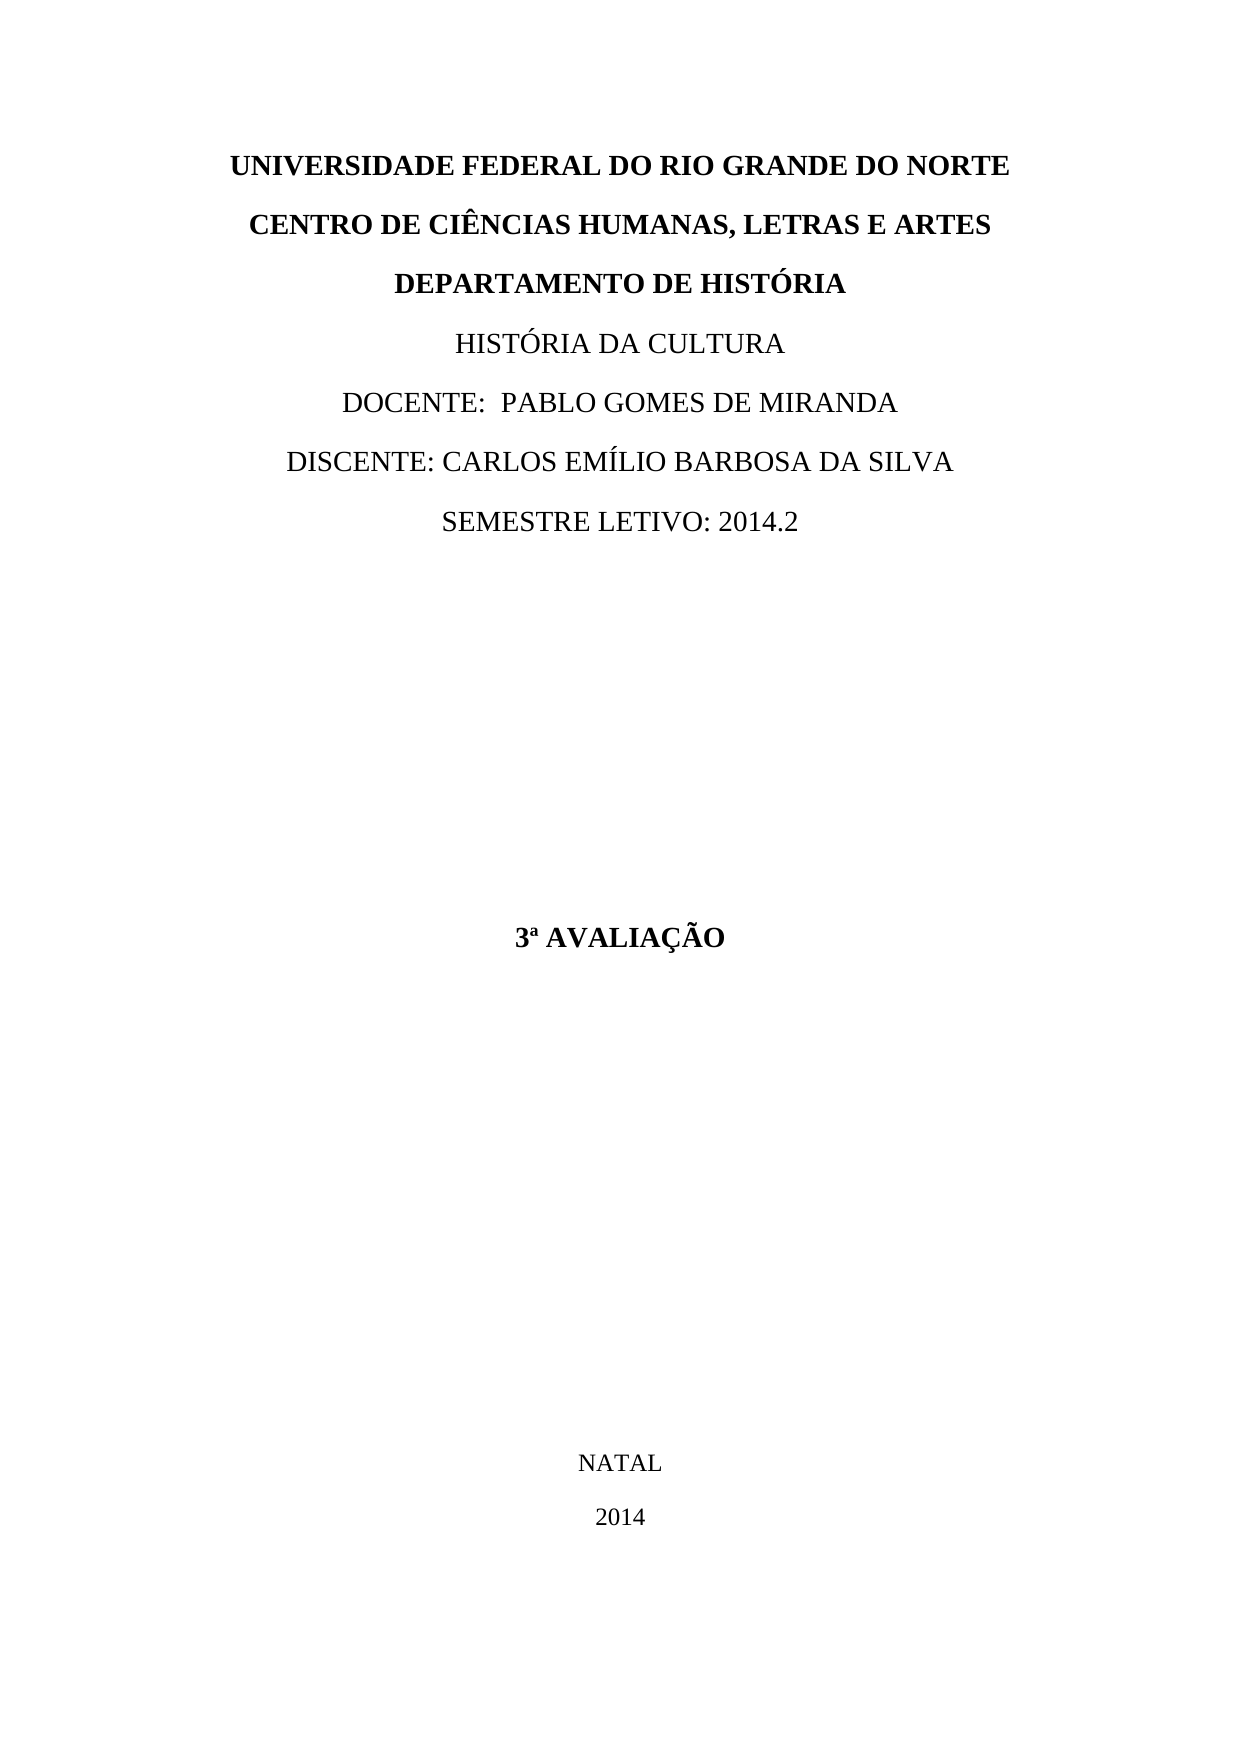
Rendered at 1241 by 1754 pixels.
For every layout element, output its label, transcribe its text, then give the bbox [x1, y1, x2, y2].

text SEMESTRE LETIVO: 2014.2 [177, 504, 1063, 537]
text DISCENTE: CARLOS EMÍLIO BARBOSA DA SILVA [177, 444, 1063, 478]
text DEPARTAMENTO DE HISTÓRIA [177, 266, 1063, 300]
text DOCENTE: PABLO GOMES DE MIRANDA [177, 385, 493, 419]
text UNIVERSIDADE FEDERAL DO RIO GRANDE DO NORTE [177, 148, 1063, 181]
text CENTRO DE CIÊNCIAS HUMANAS, LETRAS E ARTES [177, 207, 1063, 241]
text 2014 [177, 1502, 1063, 1530]
text NATAL [177, 1448, 1063, 1476]
text 3ª AVALIAÇÃO [177, 921, 1063, 954]
text HISTÓRIA DA CULTURA [177, 326, 1063, 359]
text DOCENTE: PABLO GOMES DE MIRANDA [501, 385, 1063, 419]
